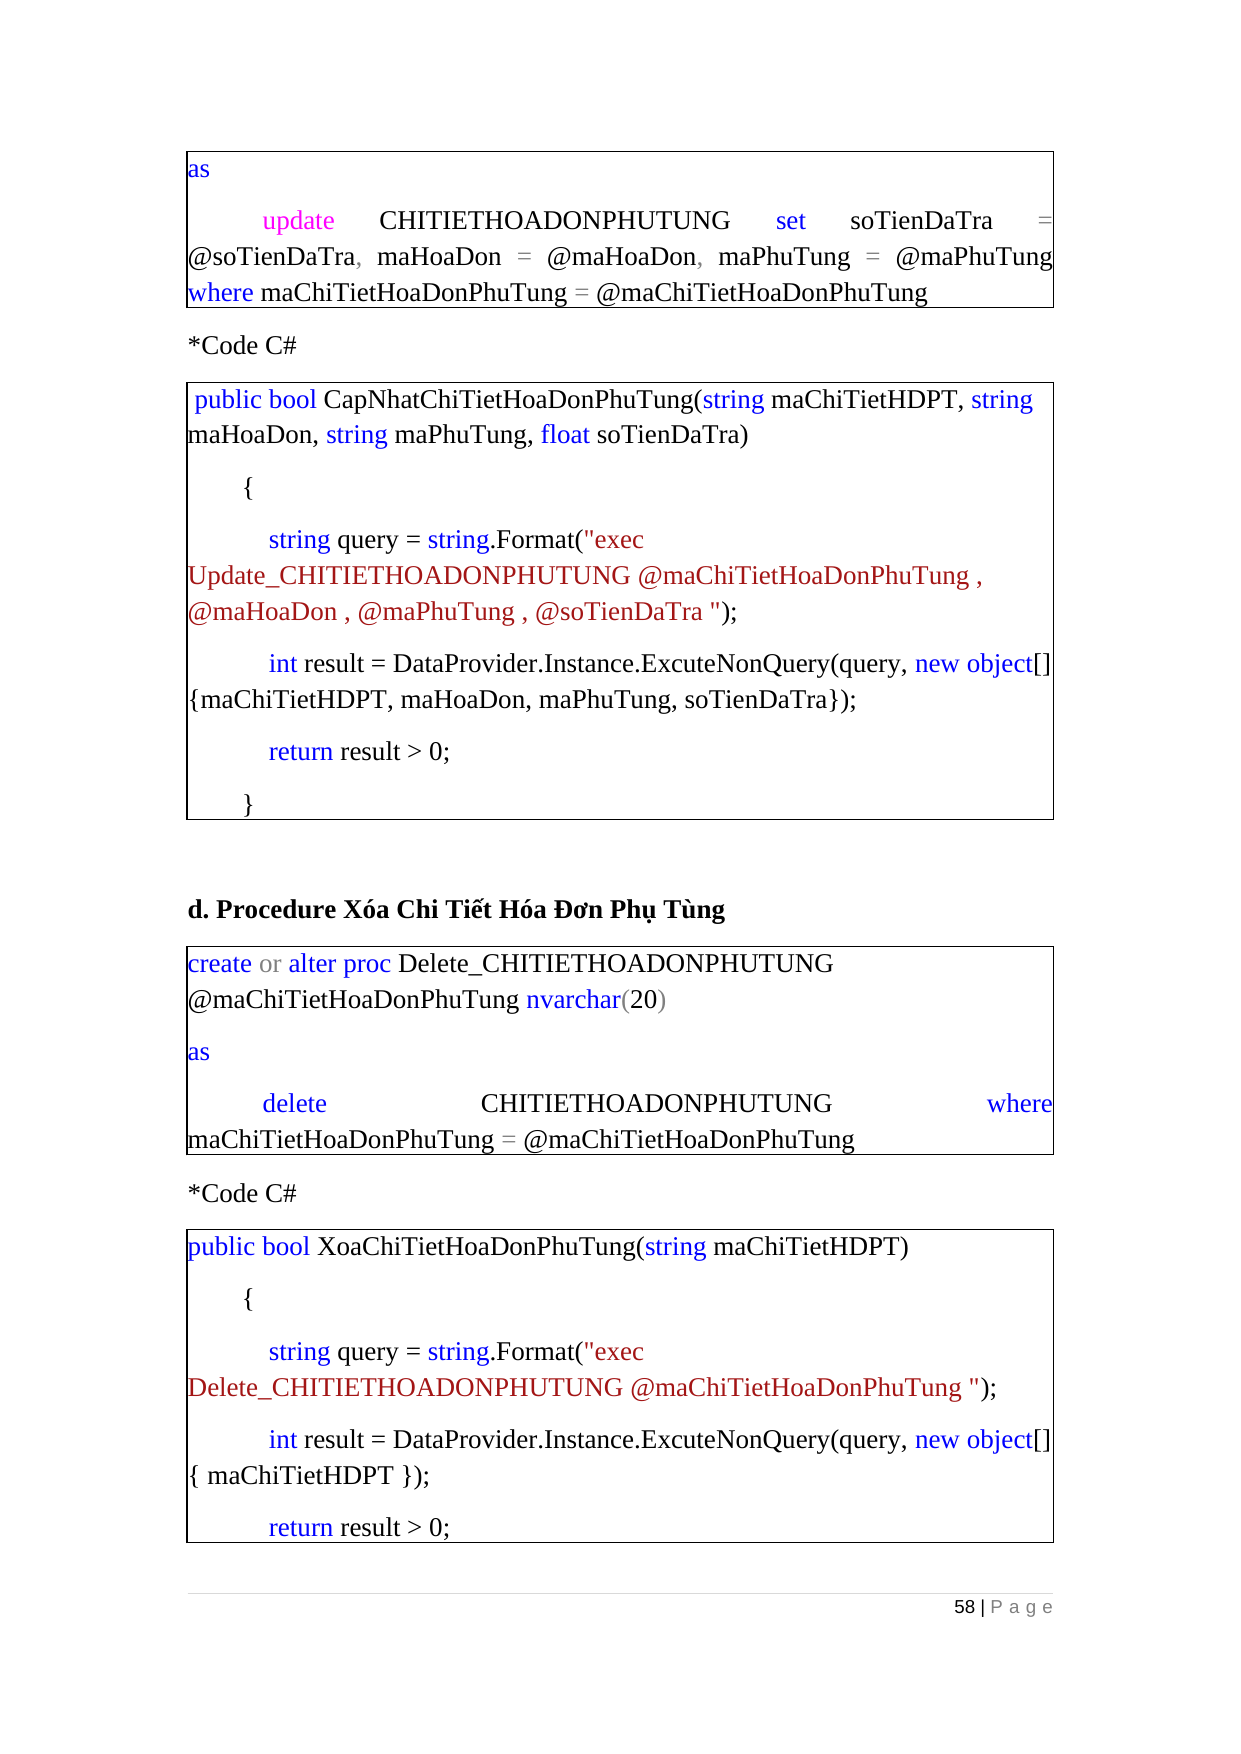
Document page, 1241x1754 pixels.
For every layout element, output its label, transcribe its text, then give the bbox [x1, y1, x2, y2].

text string query = string.Format("exec Delete_CHITIETHOADONPHUTUNG @maChiTietHoaDonPhuTung "); [188, 1334, 1053, 1402]
text update CHITIETHOADONPHUTUNG set soTienDaTra = @soTienDaTra, maHoaDon = @maHoaDon, maPhuTung = @maPhuTung where maChiTietHoaDonPhuTung = @maChiTietHoaDonPhuTung [188, 203, 1053, 307]
text int result = DataProvider.Instance.ExcuteNonQuery(query, new object[] { maChiTietHDPT }); [188, 1422, 1053, 1490]
text d. Procedure Xóa Chi Tiết Hóa Đơn Phụ Tùng [187, 893, 1053, 925]
text as [188, 1034, 1053, 1066]
text public bool CapNhatChiTietHoaDonPhuTung(string maChiTietHDPT, string maHoaDon, string maPhuTung, float soTienDaTra) [188, 383, 1053, 450]
text return result > 0; [188, 1510, 1053, 1542]
text delete CHITIETHOADONPHUTUNG where maChiTietHoaDonPhuTung = @maChiTietHoaDonPhuTung [188, 1086, 1053, 1154]
text { [188, 1281, 1053, 1314]
text public bool XoaChiTietHoaDonPhuTung(string maChiTietHDPT) [188, 1230, 1053, 1261]
text as [188, 152, 1053, 183]
text } [188, 787, 1053, 819]
text *Code C# [187, 329, 1053, 361]
text create or alter proc Delete_CHITIETHOADONPHUTUNG @maChiTietHoaDonPhuTung nvarchar(20) [188, 947, 1053, 1014]
text return result > 0; [188, 734, 1053, 766]
text { [188, 470, 1053, 502]
text string query = string.Format("exec Update_CHITIETHOADONPHUTUNG @maChiTietHoaDonPhuTung , @maHoaDon , @maPhuTung , @soTienDaTra "); [188, 522, 1053, 626]
text *Code C# [187, 1177, 1053, 1208]
text int result = DataProvider.Instance.ExcuteNonQuery(query, new object[] {maChiTietHDPT, maHoaDon, maPhuTung, soTienDaTra}); [188, 646, 1053, 714]
